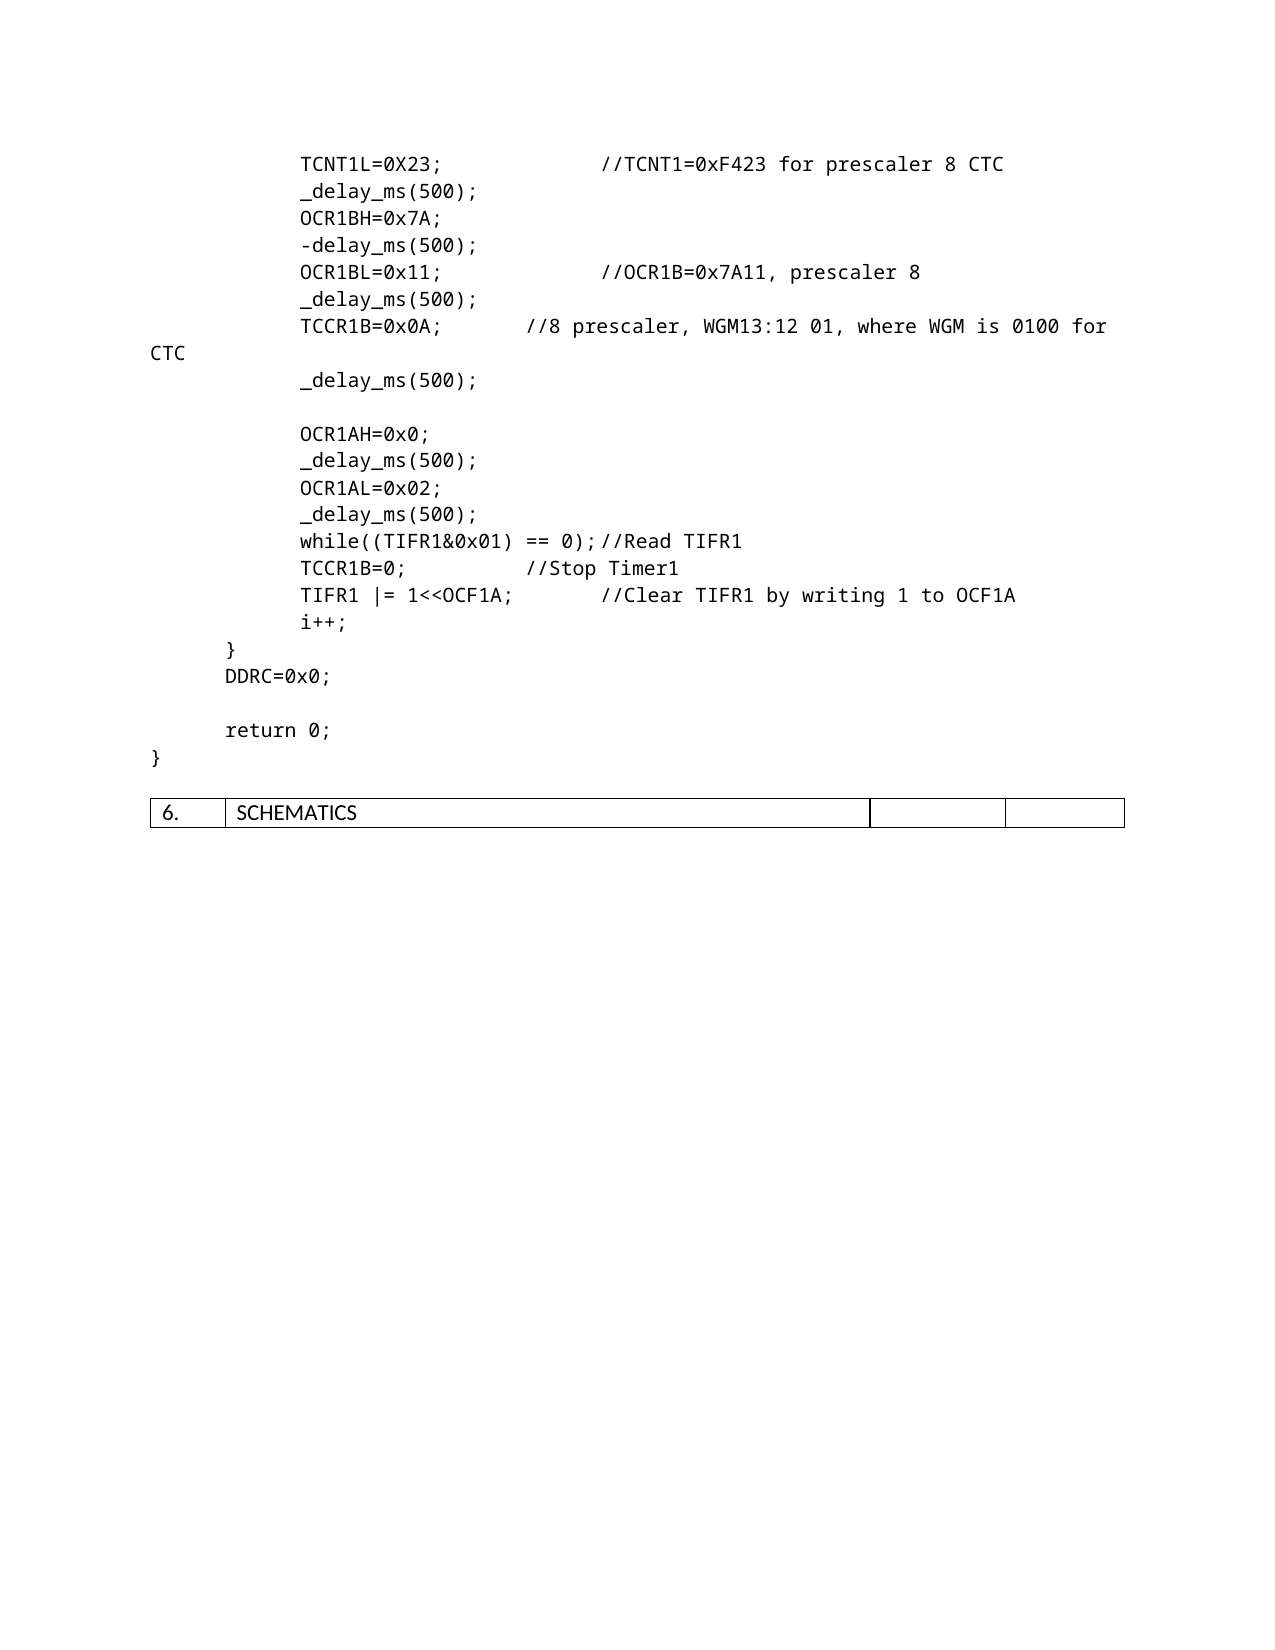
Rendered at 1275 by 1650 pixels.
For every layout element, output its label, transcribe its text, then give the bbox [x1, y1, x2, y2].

text _delay_ms(500); [150, 501, 1125, 528]
text while((TIFR1&0x01) == 0); //Read TIFR1 [150, 528, 1125, 555]
text OCR1BH=0x7A; [150, 204, 1125, 231]
text TIFR1 |= 1<<OCF1A; //Clear TIFR1 by writing 1 to OCF1A [150, 582, 1125, 609]
table_header [1006, 799, 1124, 827]
text OCR1AH=0x0; [150, 420, 1125, 447]
text } [150, 636, 1125, 663]
text -delay_ms(500); [150, 231, 1125, 258]
table_header 6. [151, 799, 225, 827]
text DDRC=0x0; [150, 663, 1125, 689]
text OCR1BL=0x11; //OCR1B=0x7A11, prescaler 8 [150, 258, 1125, 285]
text OCR1AL=0x02; [150, 474, 1125, 501]
text TCNT1L=0X23; //TCNT1=0xF423 for prescaler 8 CTC [150, 150, 1125, 177]
text TCCR1B=0; //Stop Timer1 [150, 555, 1125, 582]
table_header [871, 799, 1005, 827]
text _delay_ms(500); [150, 366, 1125, 393]
text _delay_ms(500); [150, 177, 1125, 204]
text _delay_ms(500); [150, 447, 1125, 474]
table_header SCHEMATICS [226, 799, 869, 827]
text } [150, 743, 1125, 771]
text return 0; [150, 717, 1125, 743]
text TCCR1B=0x0A; //8 prescaler, WGM13:12 01, where WGM is 0100 for CTC [150, 312, 1125, 366]
text _delay_ms(500); [150, 285, 1125, 312]
text i++; [150, 609, 1125, 636]
